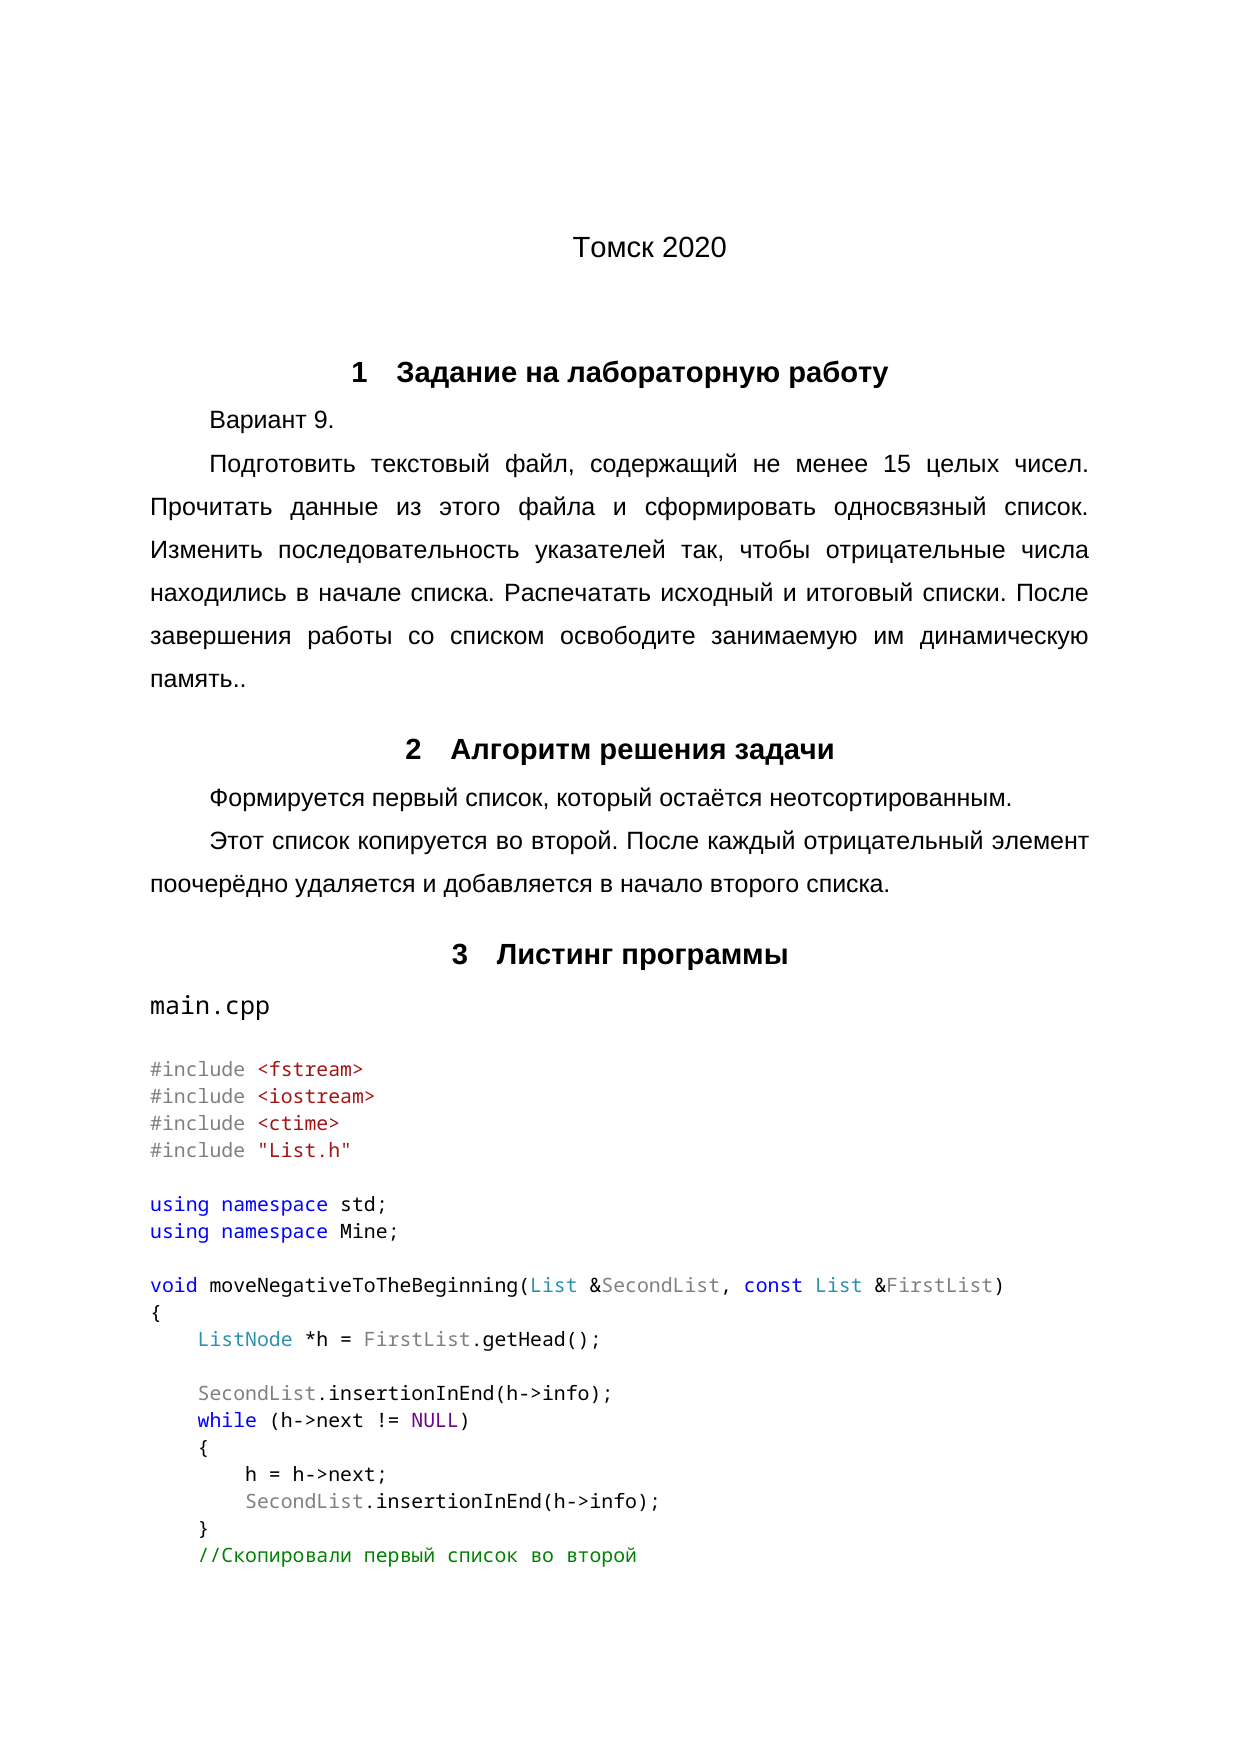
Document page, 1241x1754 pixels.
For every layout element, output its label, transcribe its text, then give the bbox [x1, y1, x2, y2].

text Томск 2020 [150, 229, 1090, 263]
text { [150, 1298, 1090, 1325]
text using namespace std; [150, 1190, 1090, 1217]
text //Скопировали первый список во второй [150, 1541, 1090, 1568]
text while (h->next != NULL) [150, 1406, 1090, 1433]
text } [150, 1514, 1090, 1541]
text main.cpp [150, 987, 1090, 1021]
text ListNode *h = FirstList.getHead(); [150, 1325, 1090, 1352]
text h = h->next; [150, 1460, 1090, 1487]
subtitle Листинг программы [150, 937, 1090, 971]
text Подготовить текстовый файл, содержащий не менее 15 целых чисел. Прочитать данные из этого файла и сформировать односвязный список. Изменить последовательность указателей так, чтобы отрицательные числа находились в начале списка. Распечатать исходный и итоговый списки. После завершения работы со списком освободите занимаемую им динамическую память.. [150, 449, 1090, 693]
text using namespace Mine; [150, 1217, 1090, 1244]
text Формируется первый список, который остаётся неотсортированным. [150, 783, 1090, 811]
text #include "List.h" [150, 1136, 1090, 1163]
subtitle Алгоритм решения задачи [150, 732, 1090, 766]
text #include <iostream> [150, 1082, 1090, 1109]
text SecondList.insertionInEnd(h->info); [150, 1487, 1090, 1514]
text Вариант 9. [150, 406, 1090, 434]
text SecondList.insertionInEnd(h->info); [150, 1379, 1090, 1406]
text #include <ctime> [150, 1109, 1090, 1136]
subtitle Задание на лабораторную работу [150, 355, 1090, 389]
text { [150, 1433, 1090, 1460]
text void moveNegativeToTheBeginning(List &SecondList, const List &FirstList) [150, 1271, 1090, 1298]
text Этот список копируется во второй. После каждый отрицательный элемент поочерёдно удаляется и добавляется в начало второго списка. [150, 826, 1090, 898]
text #include <fstream> [150, 1056, 1090, 1082]
